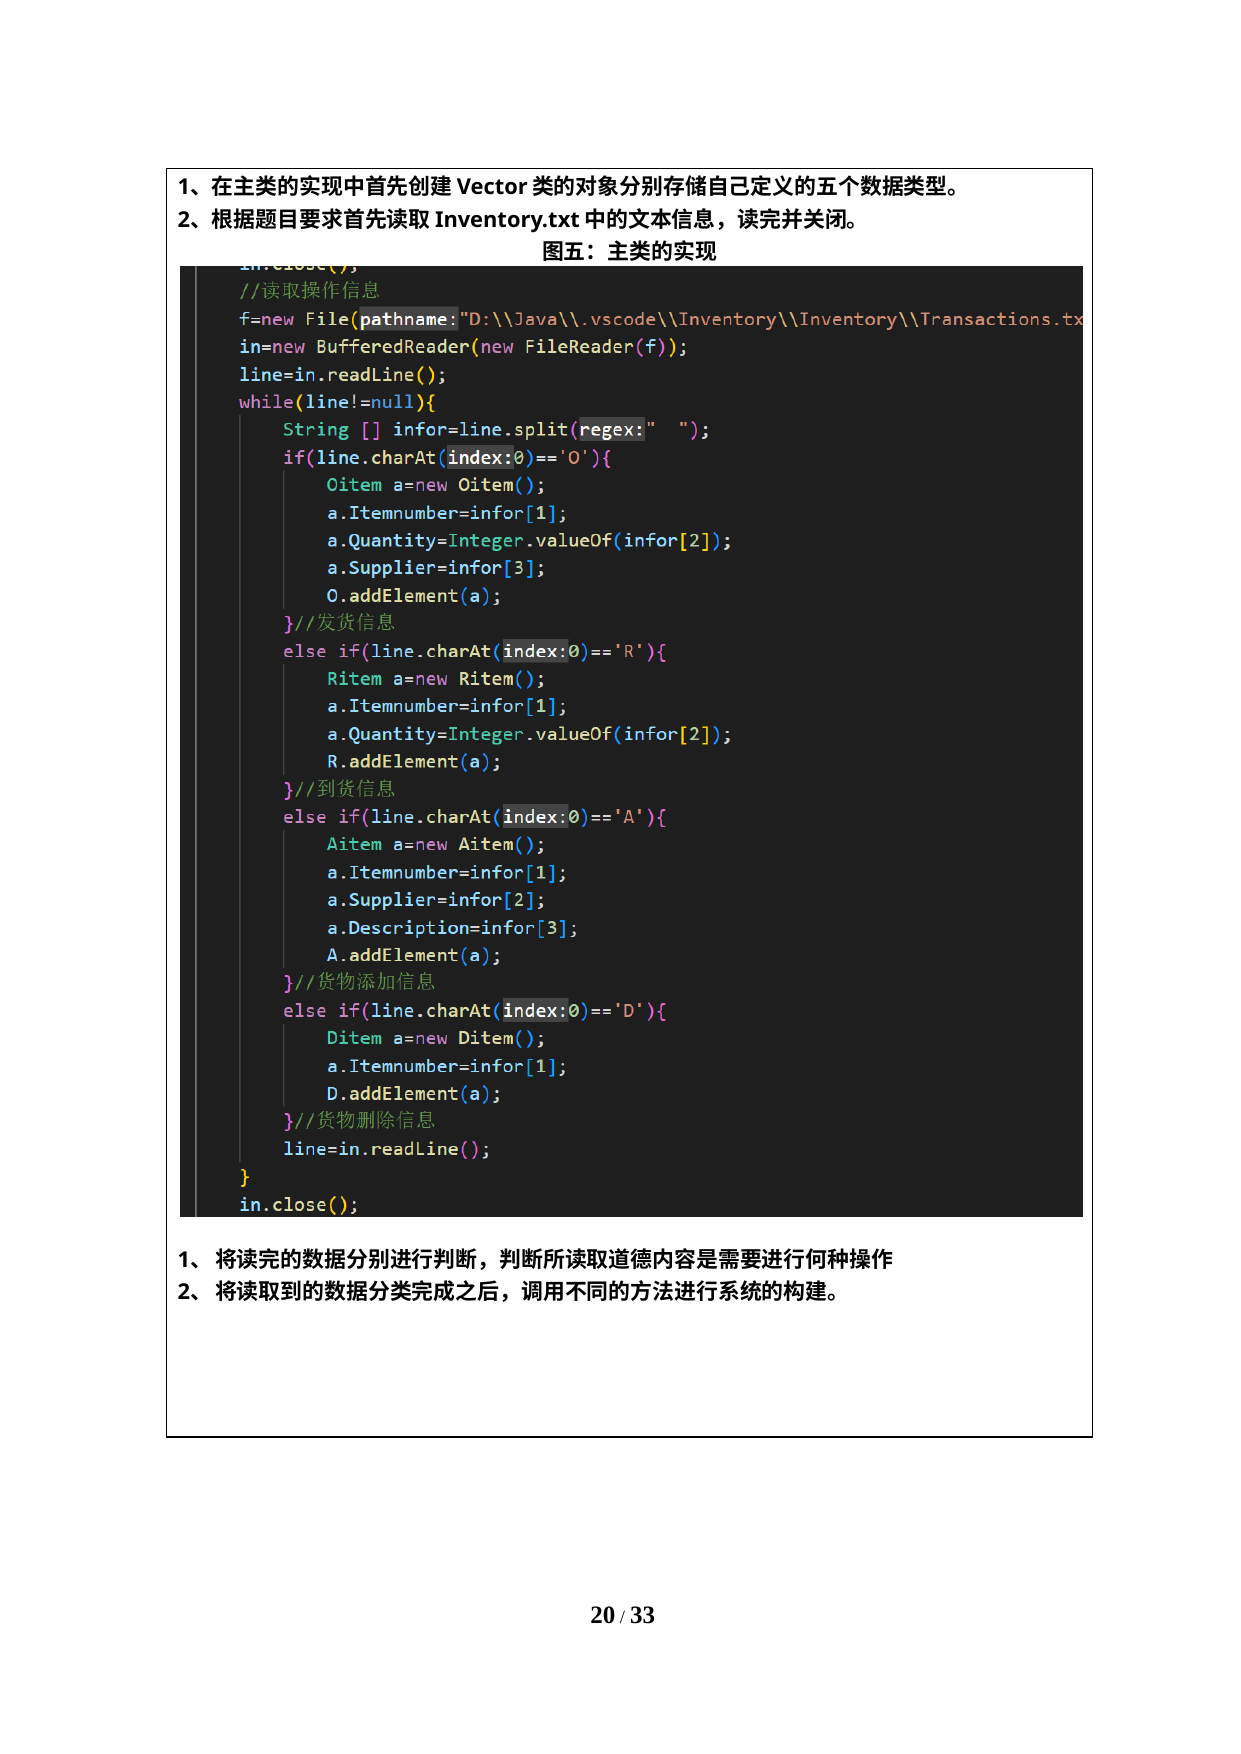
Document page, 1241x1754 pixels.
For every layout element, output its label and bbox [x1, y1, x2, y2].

picture [180, 266, 1083, 1217]
table_cell [167, 169, 1092, 1436]
